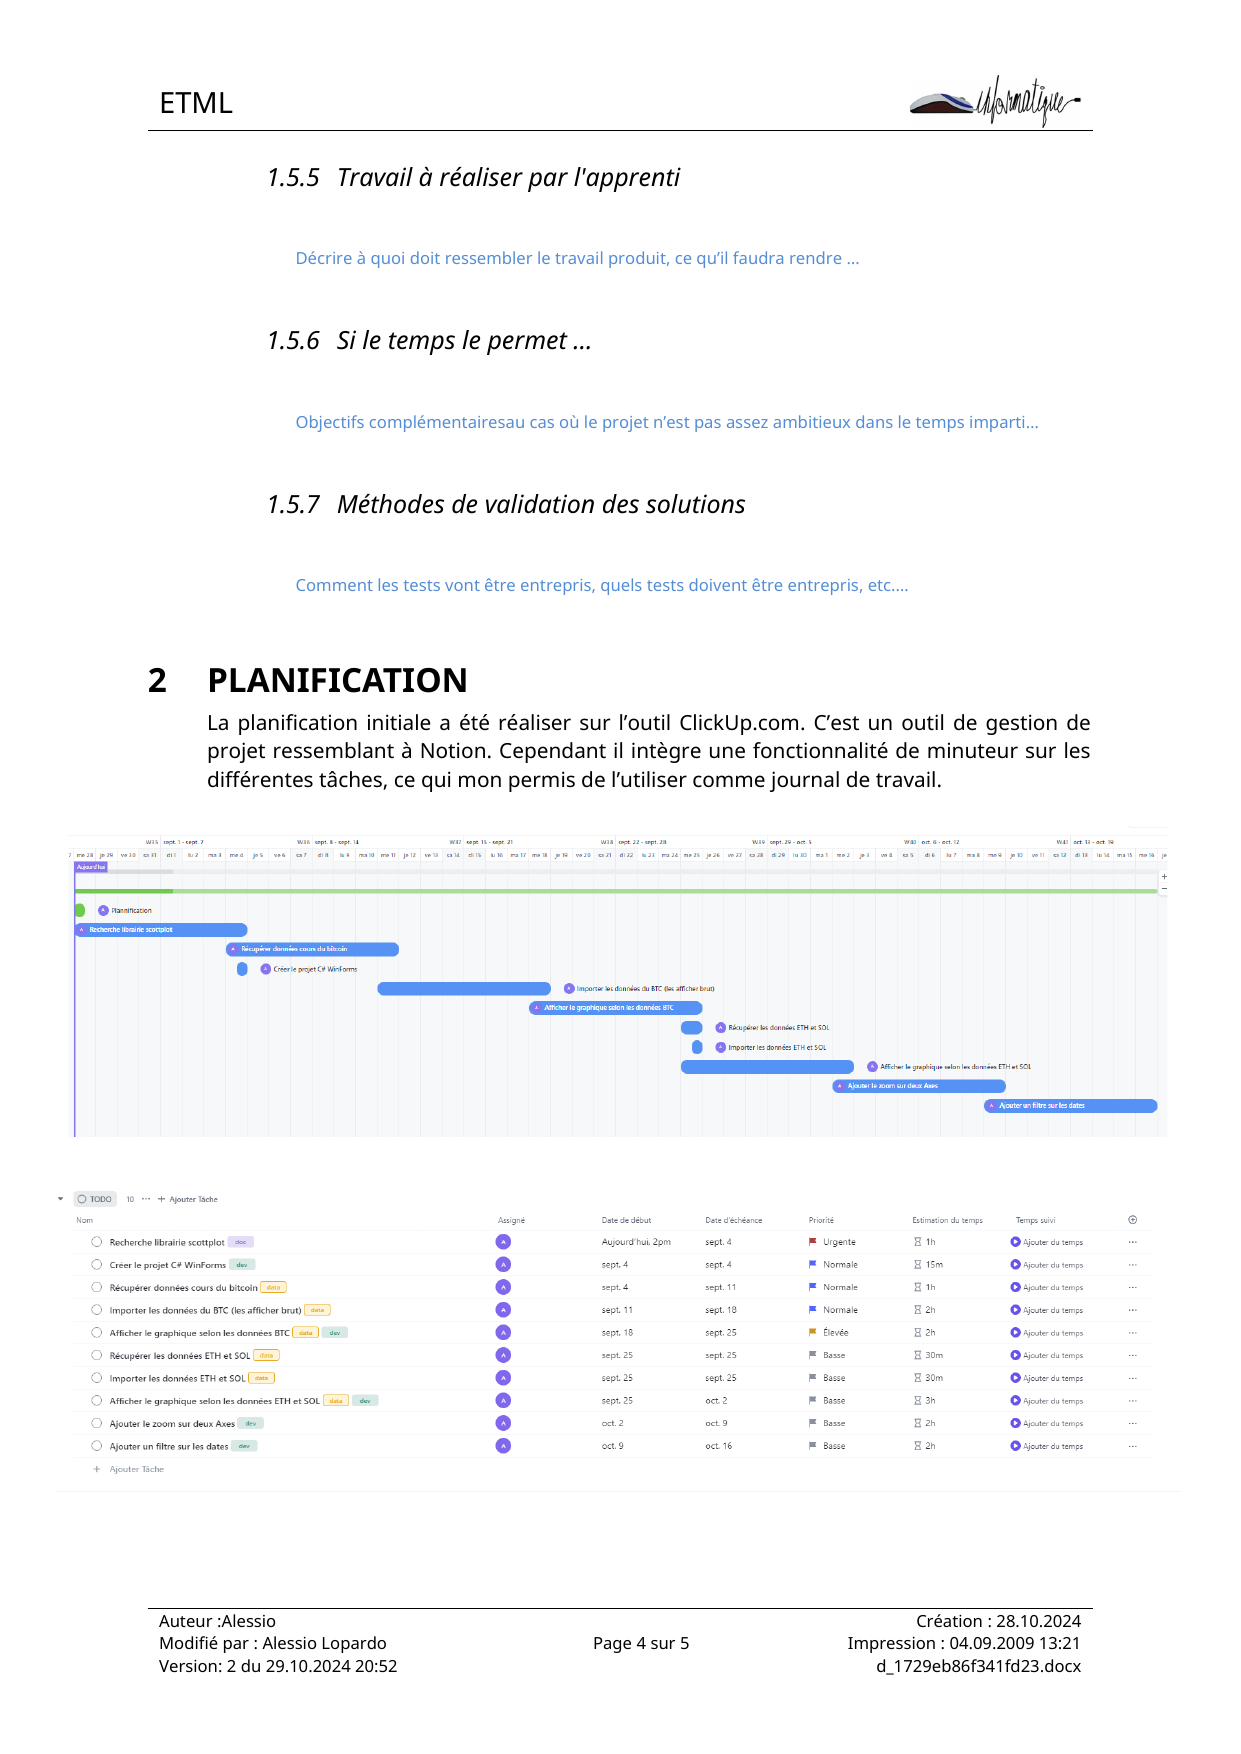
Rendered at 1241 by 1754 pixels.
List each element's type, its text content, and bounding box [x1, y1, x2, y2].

text Objectifs complémentairesau cas où le projet n’est pas assez ambitieux dans le temps imparti… [295, 410, 1092, 433]
text La planification initiale a été réaliser sur l’outil ClickUp.com. C’est un outil de gestion de projet ressemblant à Notion. Cependant il intègre une fonctionnalité de minuteur sur les différentes tâches, ce qui mon permis de l’utiliser comme journal de travail. [207, 708, 1092, 793]
picture [55, 1185, 1181, 1503]
text Décrire à quoi doit ressembler le travail produit, ce qu’il faudra rendre … [295, 247, 1092, 269]
subtitle Planification [148, 656, 1092, 702]
picture [909, 75, 1082, 128]
subtitle Si le temps le permet … [266, 323, 1092, 357]
text Comment les tests vont être entrepris, quels tests doivent être entrepris, etc.… [295, 574, 1092, 597]
picture [68, 825, 1168, 1137]
subtitle Méthodes de validation des solutions [266, 486, 1092, 521]
subtitle Travail à réaliser par l'apprenti [266, 159, 1092, 193]
